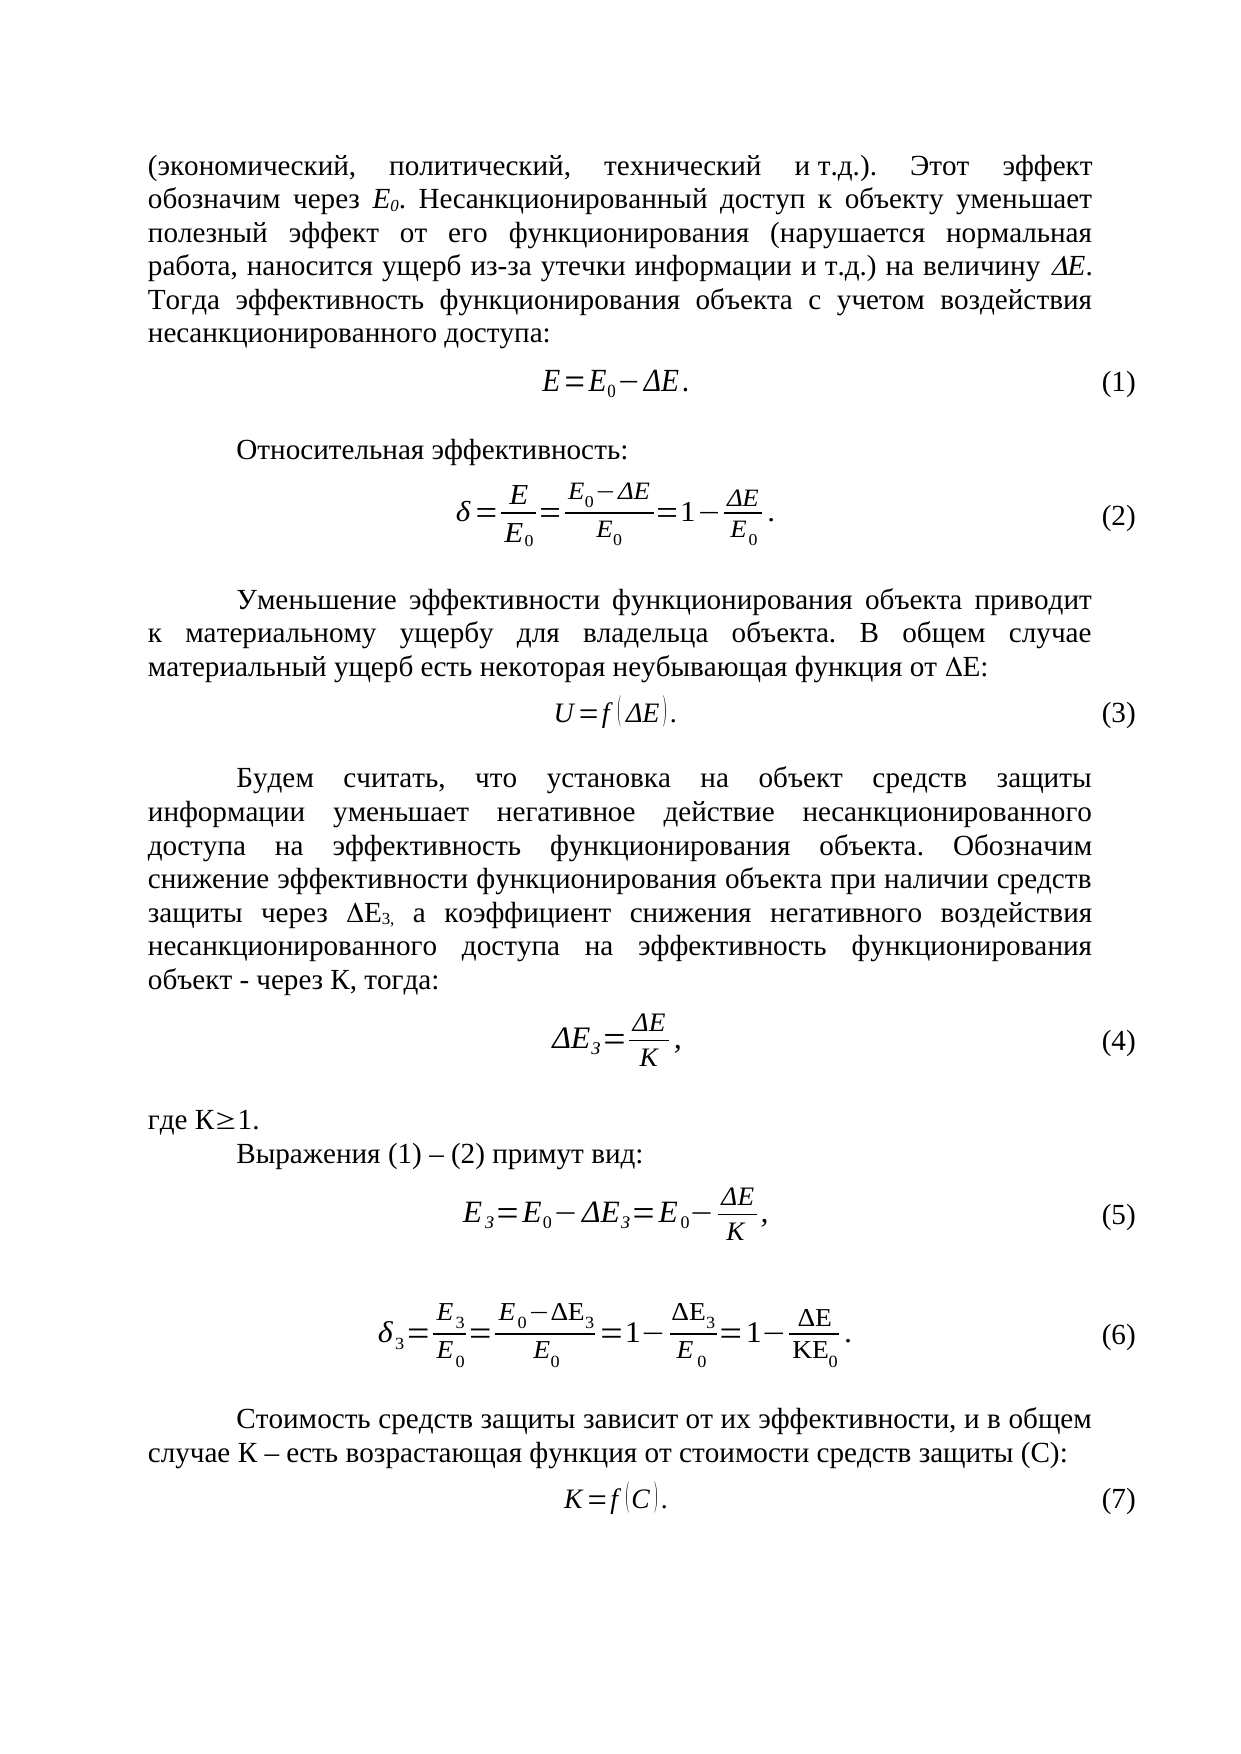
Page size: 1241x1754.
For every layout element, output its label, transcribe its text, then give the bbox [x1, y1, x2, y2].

table_header (1) [1074, 361, 1163, 419]
table_header (6) [1074, 1298, 1163, 1389]
text Стоимость средств защиты зависит от их эффективности, и в общем случае К – есть возрастающая функция от стоимости средств защиты (С): [148, 1401, 1093, 1468]
table_header (3) [1074, 695, 1163, 748]
table_header [159, 1298, 1074, 1389]
table_header [159, 1481, 1074, 1534]
text Уменьшение эффективности функционирования объекта приводит к материальному ущербу для владельца объекта. В общем случае материальный ущерб есть некоторая неубывающая функция от Е: [148, 582, 1093, 682]
table_header (4) [1074, 1008, 1163, 1090]
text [148, 148, 1093, 349]
text где К1. [148, 1102, 1093, 1136]
table_header (7) [1074, 1481, 1163, 1534]
text Будем считать, что установка на объект средств защиты информации уменьшает негативное действие несанкционированного доступа на эффективность функционирования объекта. Обозначим снижение эффективности функционирования объекта при наличии средств защиты через Е3, а коэффициент снижения негативного воздействия несанкционированного доступа на эффективность функционирования объект - через К, тогда: [148, 761, 1093, 995]
table_header (2) [1074, 478, 1163, 569]
table_header [159, 695, 1074, 748]
text Выражения (1) – (2) примут вид: [148, 1136, 1093, 1169]
table_header [159, 1182, 1074, 1264]
table_header (5) [1074, 1182, 1163, 1264]
table_header [159, 1008, 1074, 1090]
table_header [159, 361, 1074, 419]
text Относительная эффективность: [148, 432, 1093, 465]
table_header [159, 478, 1074, 569]
